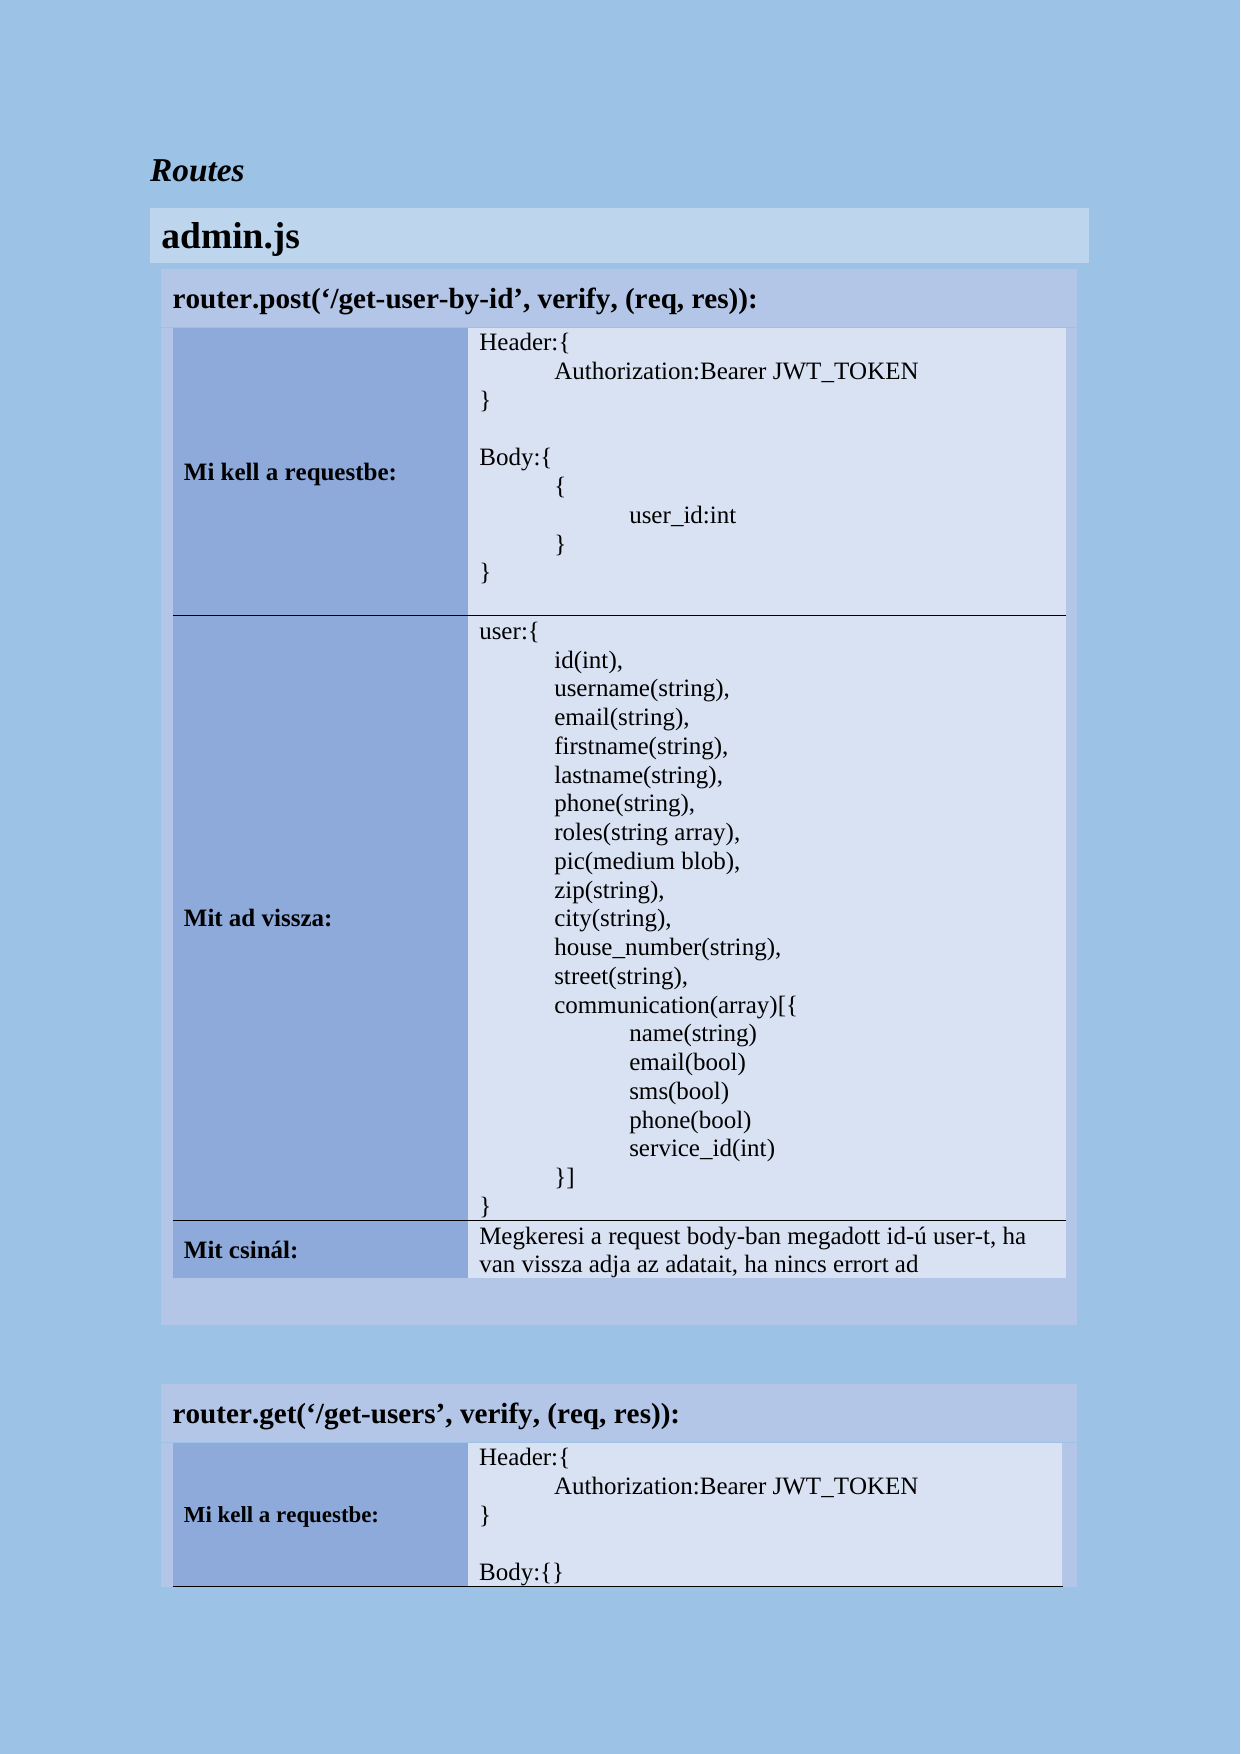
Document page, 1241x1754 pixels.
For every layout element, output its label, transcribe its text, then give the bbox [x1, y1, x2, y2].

table_header admin.js [150, 208, 1089, 263]
table_header [150, 1378, 1089, 1593]
table_cell [150, 263, 1089, 1331]
text Routes [150, 150, 1090, 188]
